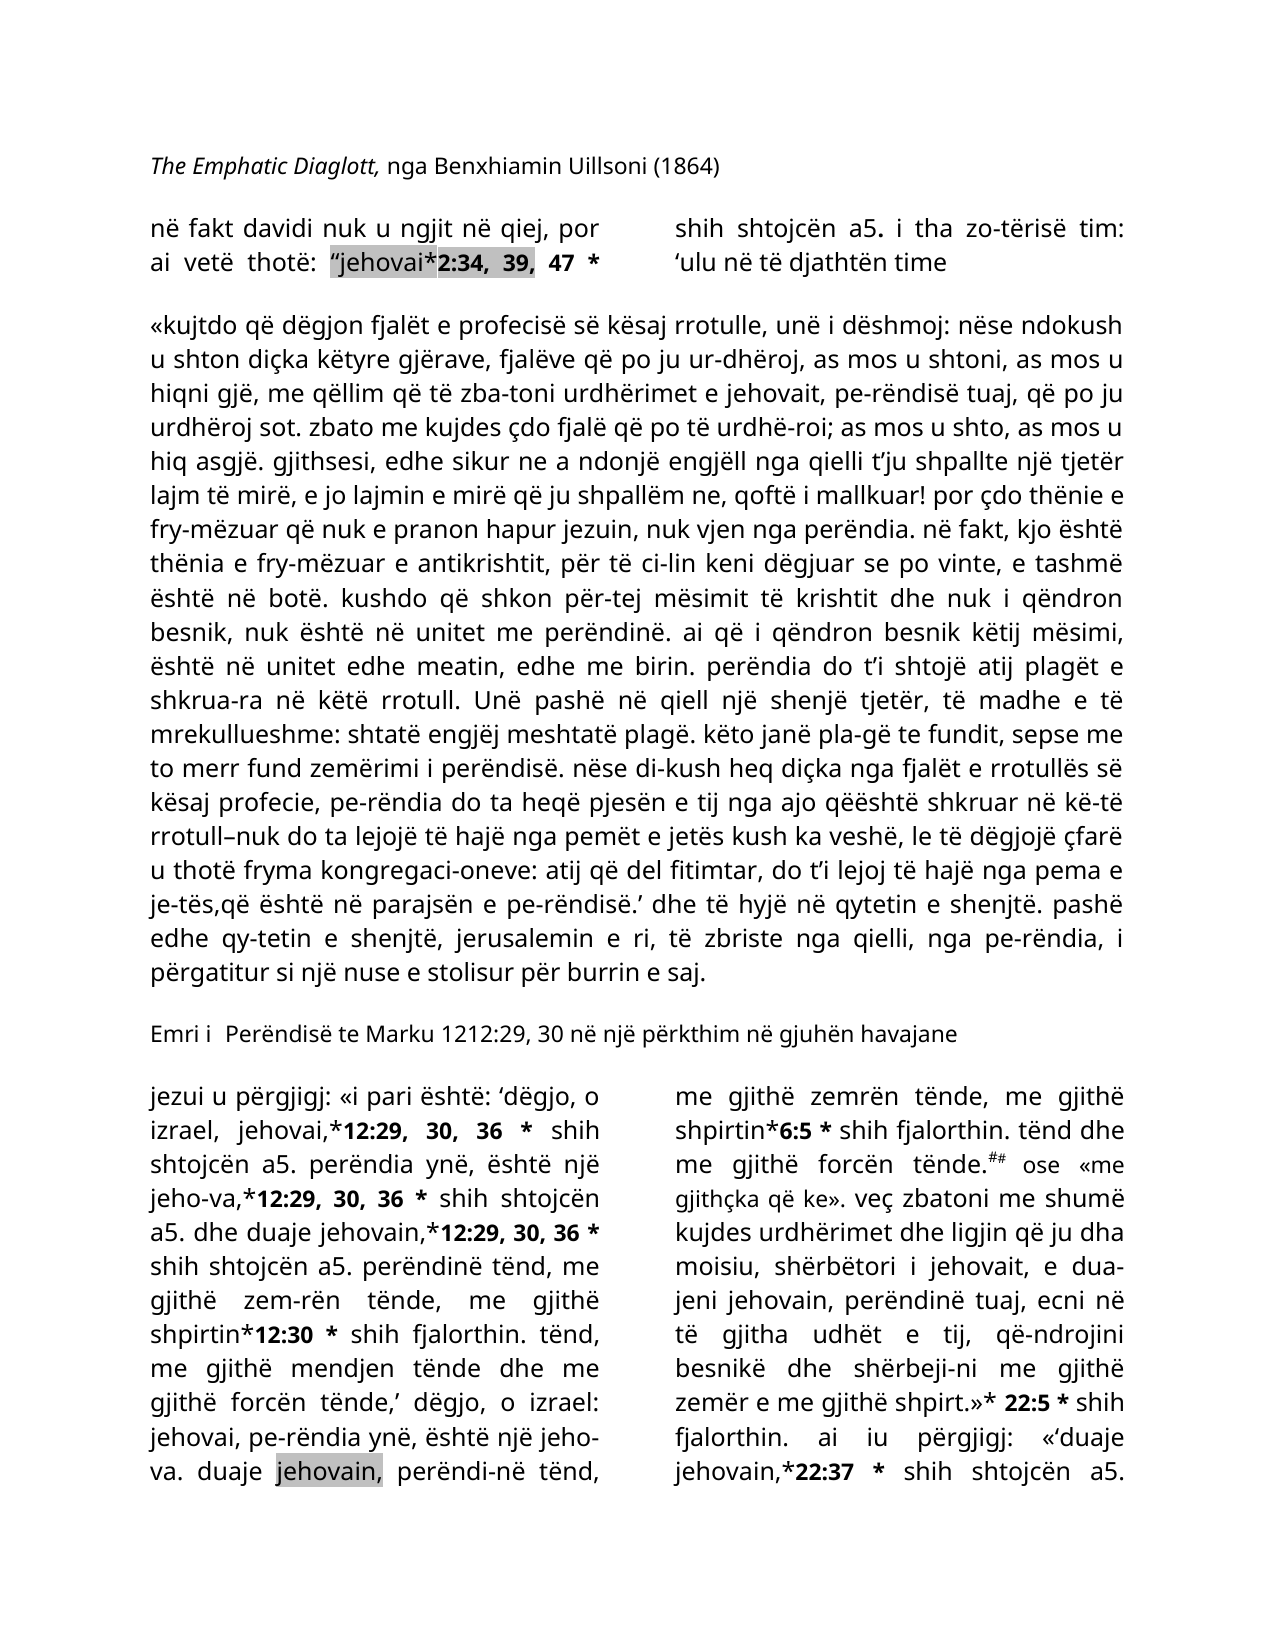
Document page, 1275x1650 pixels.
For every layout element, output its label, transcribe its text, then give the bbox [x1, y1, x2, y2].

text Emri i Perëndisë te Marku 1212:29, 30 në një përkthim në gjuhën havajane [150, 1018, 1125, 1049]
text «kujtdo që dëgjon fjalët e profecisë së kësaj rrotulle, unë i dëshmoj: nëse ndokush u shton diçka këtyre gjërave, fjalëve që po ju ur-dhëroj, as mos u shtoni, as mos u hiqni gjë, me qëllim që të zba-toni urdhërimet e jehovait, pe-rëndisë tuaj, që po ju urdhëroj sot. zbato me kujdes çdo fjalë që po të urdhë-roi; as mos u shto, as mos u hiq asgjë. gjithsesi, edhe sikur ne a ndonjë engjëll nga qielli t’ju shpallte një tjetër lajm të mirë, e jo lajmin e mirë që ju shpallëm ne, qoftë i mallkuar! por çdo thënie e fry-mëzuar që nuk e pranon hapur jezuin, nuk vjen nga perëndia. në fakt, kjo është thënia e fry-mëzuar e antikrishtit, për të ci-lin keni dëgjuar se po vinte, e tashmë është në botë. kushdo që shkon për-tej mësimit të krishtit dhe nuk i qëndron besnik, nuk është në unitet me perëndinë. ai që i qëndron besnik këtij mësimi, është në unitet edhe meatin, edhe me birin. perëndia do t’i shtojë atij plagët e shkrua-ra në këtë rrotull. Unë pashë në qiell një shenjë tjetër, të madhe e të mrekullueshme: shtatë engjëj meshtatë plagë. këto janë pla-gë te fundit, sepse me to merr fund zemërimi i perëndisë. nëse di-kush heq diçka nga fjalët e rrotullës së kësaj profecie, pe-rëndia do ta heqë pjesën e tij nga ajo qëështë shkruar në kë-të rrotull–nuk do ta lejojë të hajë nga pemët e jetës kush ka veshë, le të dëgjojë çfarë u thotë fryma kongregaci-oneve: atij që del fitimtar, do t’i lejoj të hajë nga pema e je-tës,që është në parajsën e pe-rëndisë.’ dhe të hyjë në qytetin e shenjtë. pashë edhe qy-tetin e shenjtë, jerusalemin e ri, të zbriste nga qielli, nga pe-rëndia, i përgatitur si një nuse e stolisur për burrin e saj. [150, 308, 1125, 989]
text në fakt davidi nuk u ngjit në qiej, por ai vetë thotë: “jehovai*2:34, 39, 47 * shih shtojcën a5. i tha zo-tërisë tim: ‘ulu në të djathtën time [675, 210, 1125, 278]
text The Emphatic Diaglott, nga Benxhiamin Uillsoni (1864) [150, 150, 1125, 181]
text në fakt davidi nuk u ngjit në qiej, por ai vetë thotë: “jehovai*2:34, 39, 47 * shih shtojcën a5. i tha zo-tërisë tim: ‘ulu në të djathtën time [150, 210, 600, 278]
